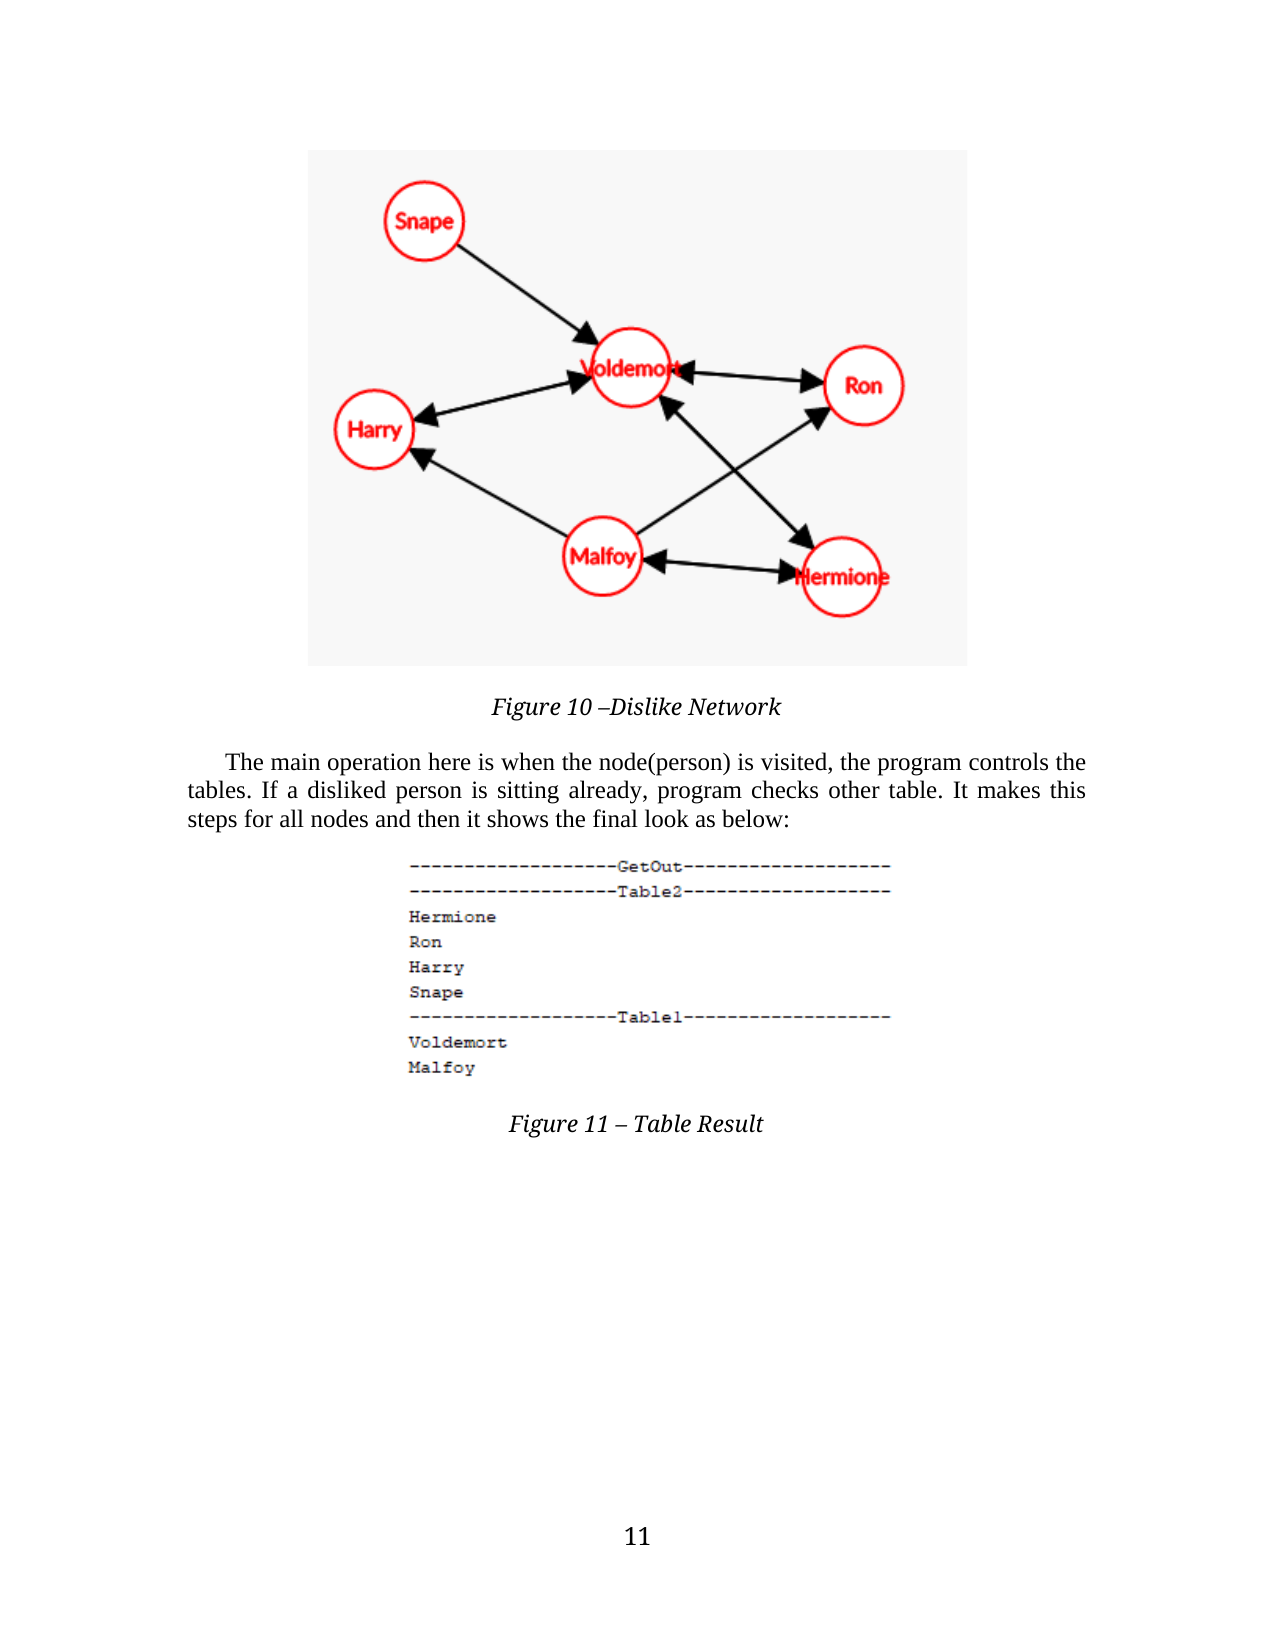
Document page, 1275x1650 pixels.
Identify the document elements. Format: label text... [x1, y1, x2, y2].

text Figure 10 –Dislike Network [187, 691, 1087, 722]
picture [307, 150, 968, 666]
text Figure 11 – Table Result [187, 1108, 1087, 1139]
text The main operation here is when the node(person) is visited, the program controls the tables. If a disliked person is sitting already, program checks other table. It makes this steps for all nodes and then it shows the final look as below: [187, 747, 1087, 833]
picture [400, 858, 912, 1084]
